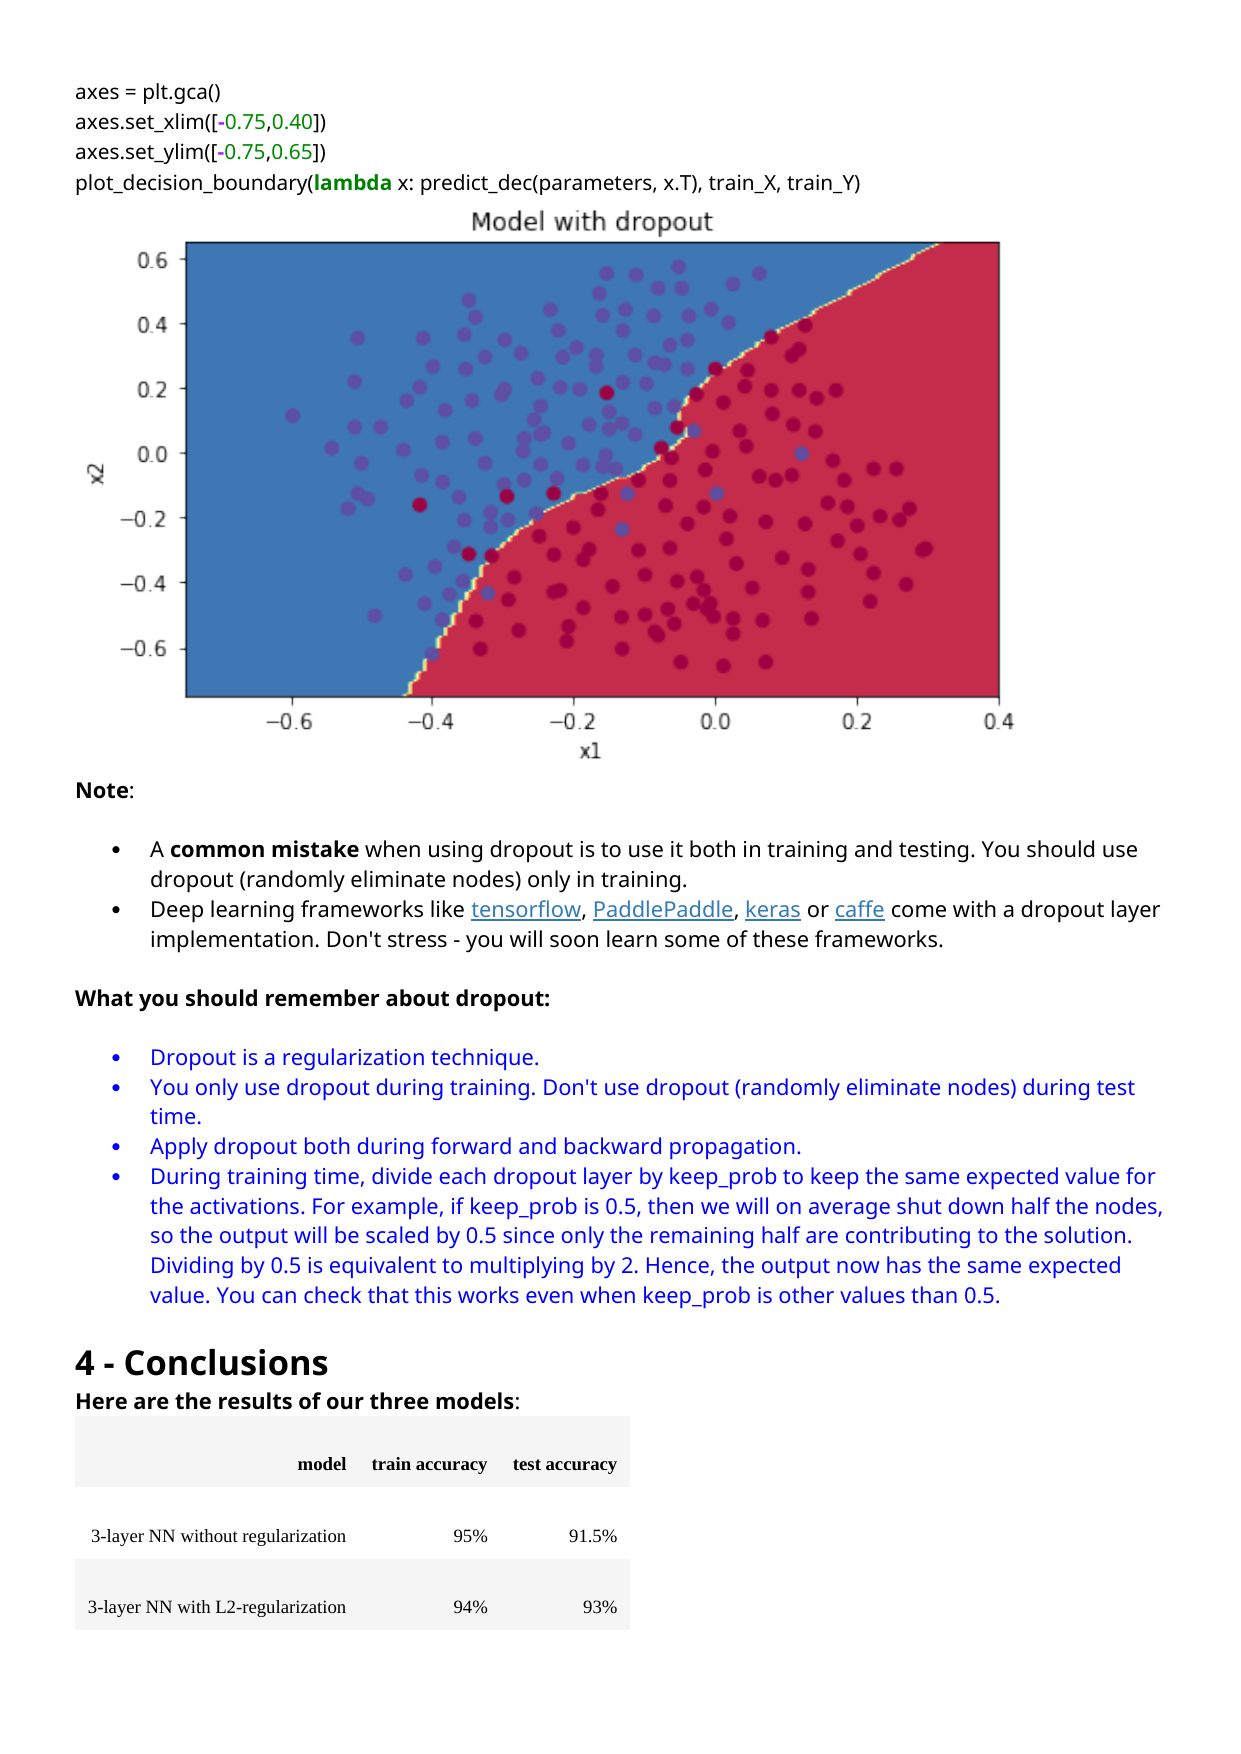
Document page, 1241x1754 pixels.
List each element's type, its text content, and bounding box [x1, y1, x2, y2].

table_cell 3-layer NN with L2-regularization [75, 1559, 359, 1630]
text 4 - Conclusions [75, 1339, 1165, 1386]
text What you should remember about dropout: [75, 983, 1165, 1013]
text axes.set_ylim([-0.75,0.65]) [75, 136, 1165, 166]
list Dropout is a regularization technique. [112, 1042, 1165, 1072]
table_cell 3-layer NN without regularization [75, 1487, 359, 1559]
text Here are the results of our three models: [75, 1386, 1165, 1416]
table_cell 91.5% [500, 1487, 630, 1559]
text axes = plt.gca() [75, 75, 1165, 105]
list Apply dropout both during forward and backward propagation. [112, 1131, 1165, 1161]
table_header model [75, 1416, 359, 1487]
table_cell 94% [359, 1559, 500, 1630]
table_cell 95% [359, 1487, 500, 1559]
picture [75, 196, 1030, 776]
table_header train accuracy [359, 1416, 500, 1487]
list Deep learning frameworks like tensorflow, PaddlePaddle, keras or caffe come with a dropout layer implementation. Don't stress - you will soon learn some of these frameworks. [112, 894, 1165, 954]
text Note: [75, 776, 1165, 805]
table_header test accuracy [500, 1416, 630, 1487]
text axes.set_xlim([-0.75,0.40]) [75, 105, 1165, 136]
list A common mistake when using dropout is to use it both in training and testing. You should use dropout (randomly eliminate nodes) only in training. [112, 834, 1165, 894]
list During training time, divide each dropout layer by keep_prob to keep the same expected value for the activations. For example, if keep_prob is 0.5, then we will on average shut down half the nodes, so the output will be scaled by 0.5 since only the remaining half are contributing to the solution. Dividing by 0.5 is equivalent to multiplying by 2. Hence, the output now has the same expected value. You can check that this works even when keep_prob is other values than 0.5. [112, 1161, 1165, 1310]
list You only use dropout during training. Don't use dropout (randomly eliminate nodes) during test time. [112, 1072, 1165, 1131]
table_cell 93% [500, 1559, 630, 1630]
text plot_decision_boundary(lambda x: predict_dec(parameters, x.T), train_X, train_Y) [75, 166, 1165, 196]
